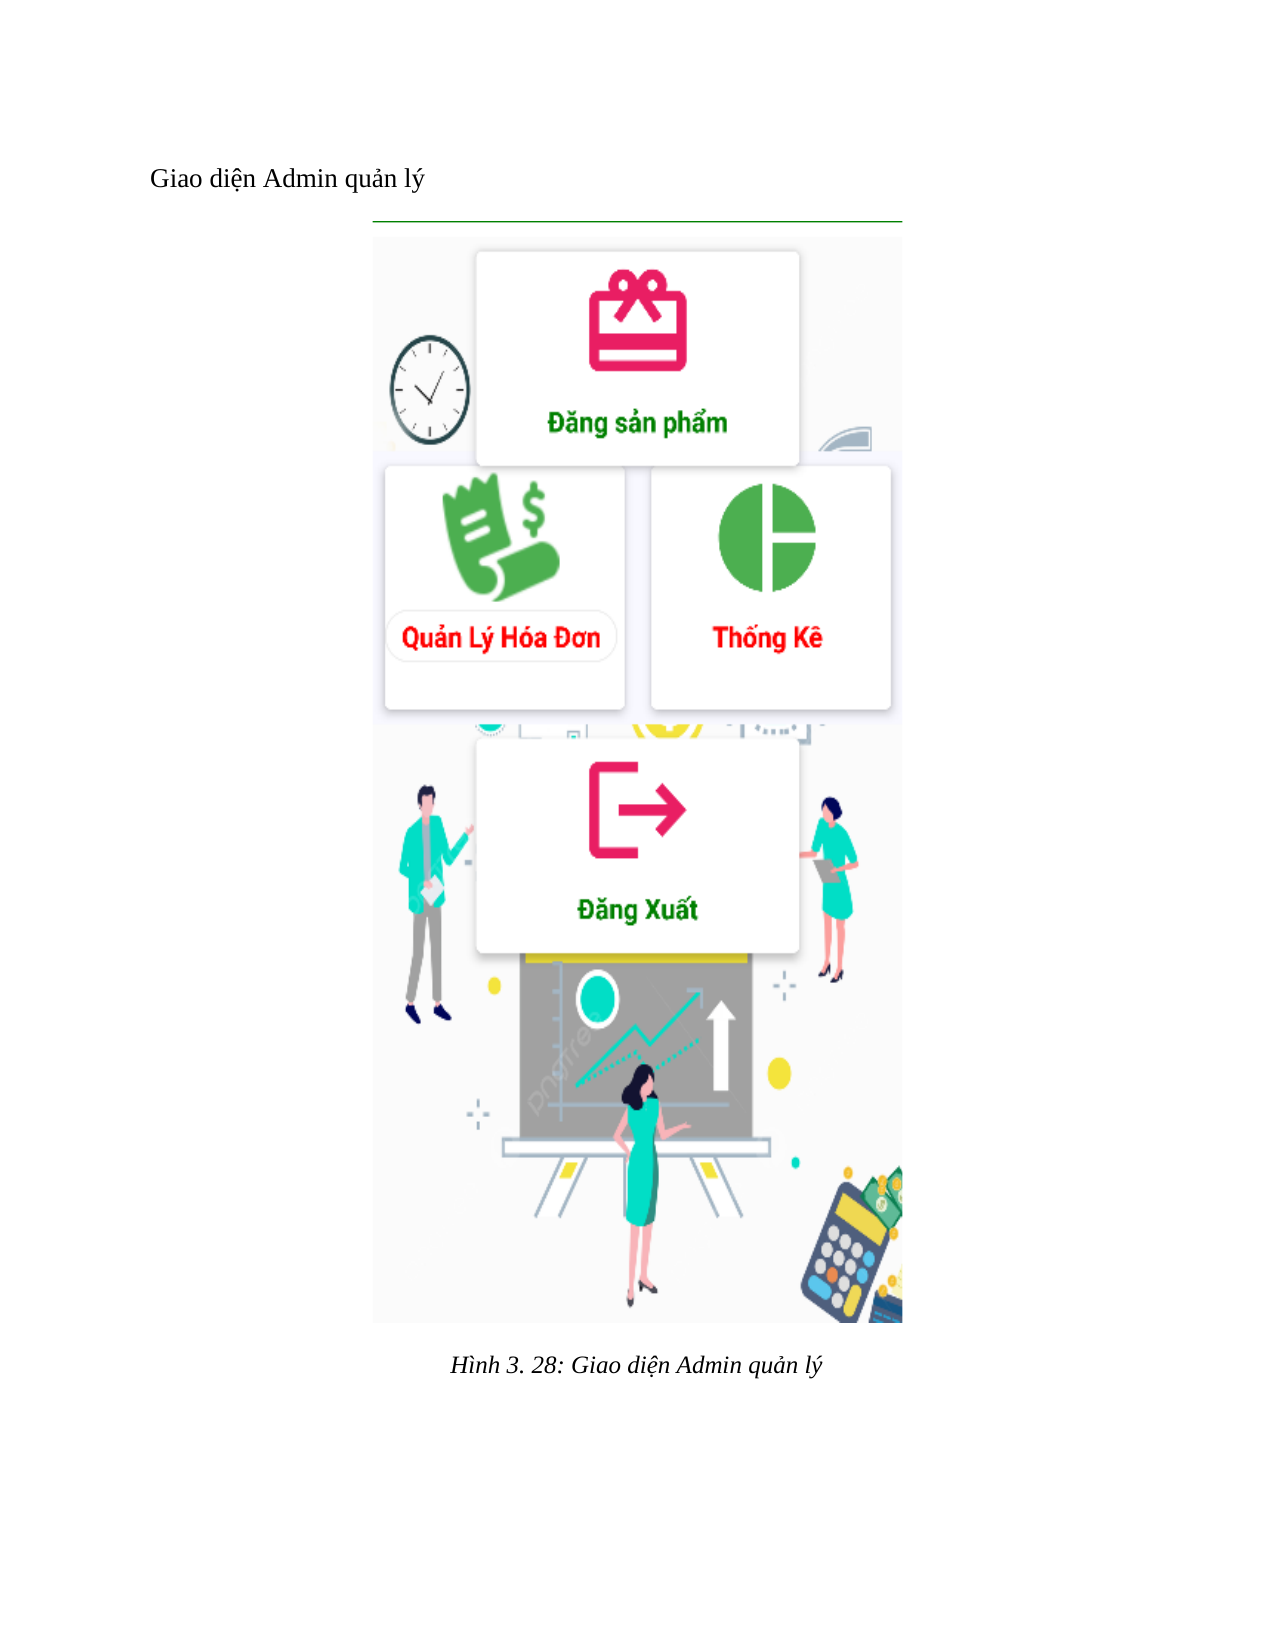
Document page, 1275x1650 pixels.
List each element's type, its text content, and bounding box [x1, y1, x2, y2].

picture [372, 221, 903, 1323]
text Hình 3. 28: Giao diện Admin quản lý [150, 1351, 1125, 1379]
text Giao diện Admin quản lý [150, 162, 1125, 194]
